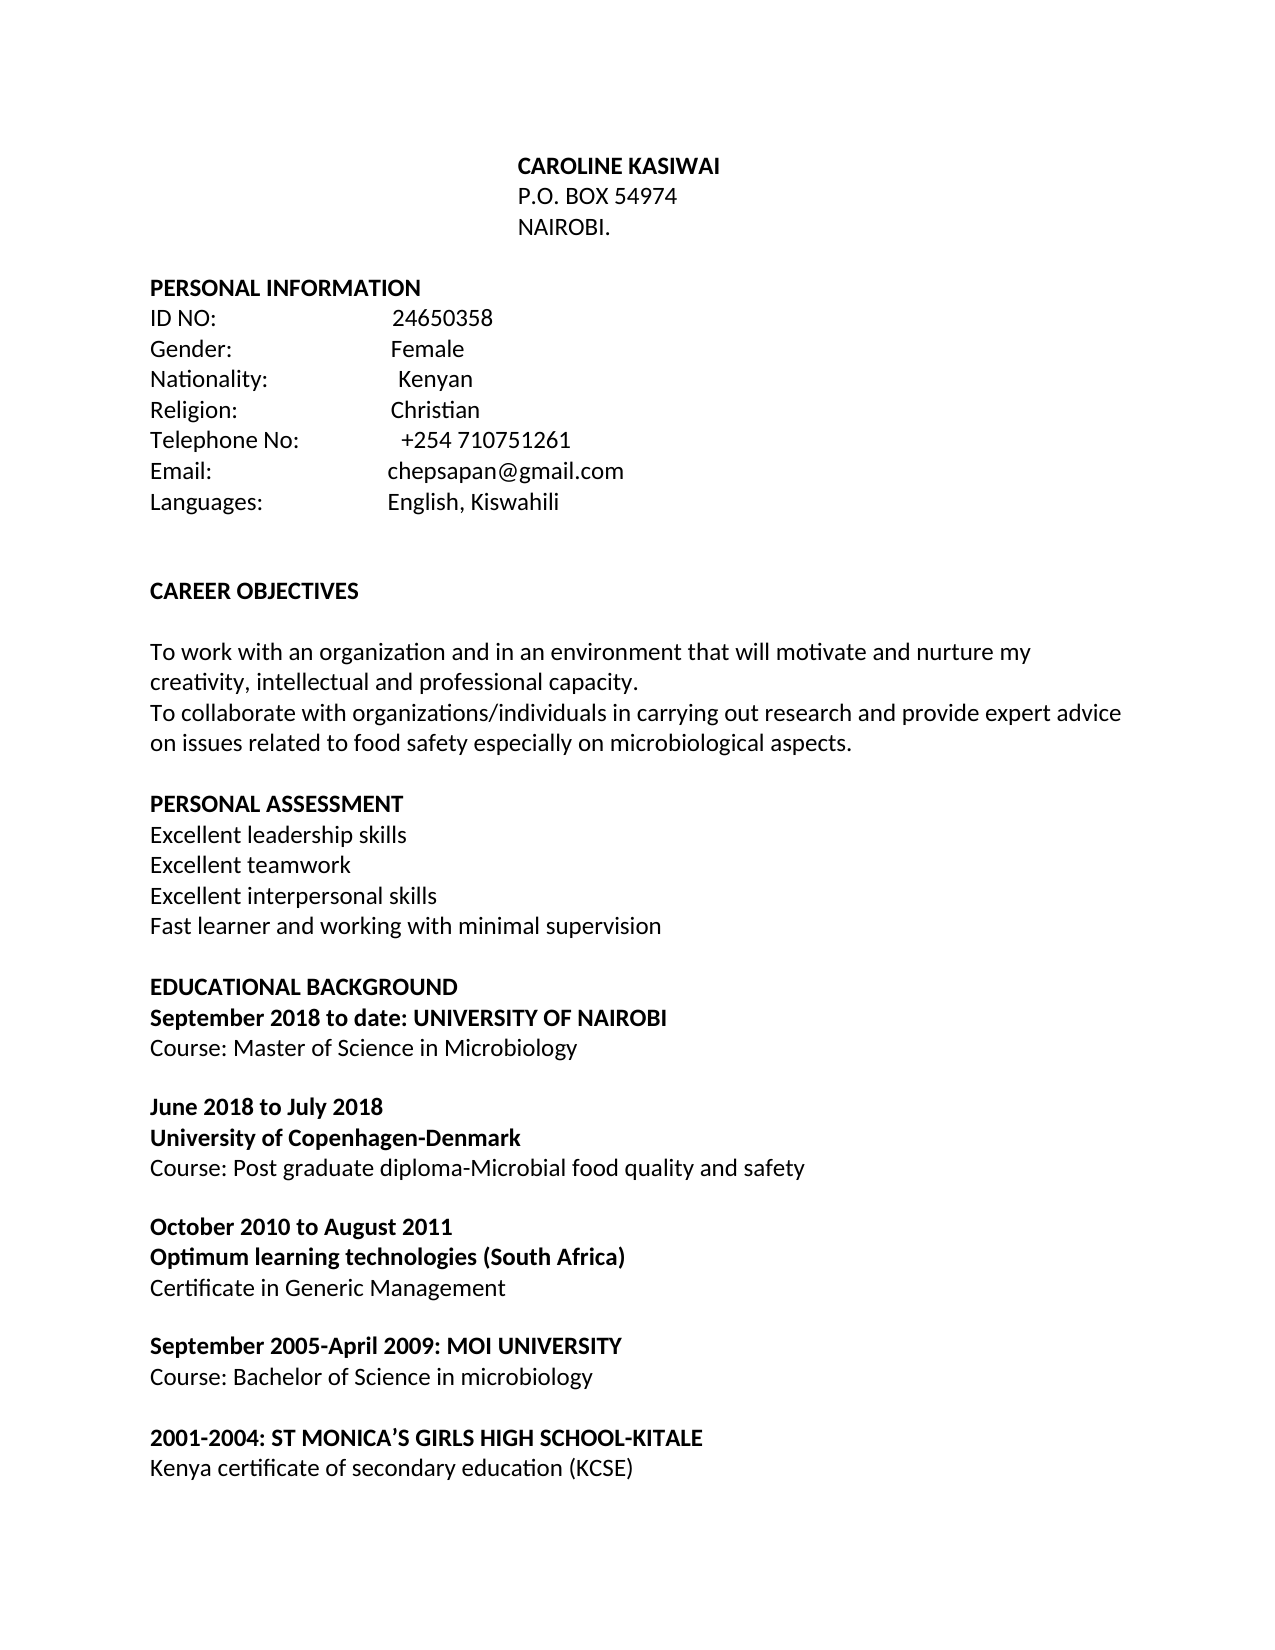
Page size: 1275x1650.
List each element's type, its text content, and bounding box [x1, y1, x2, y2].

text June 2018 to July 2018 [150, 1091, 1125, 1122]
text 2001-2004: ST MONICA’S GIRLS HIGH SCHOOL-KITALE [150, 1422, 1125, 1452]
text NAIROBI. [150, 211, 1125, 242]
text Languages: English, Kiswahili [150, 486, 1125, 516]
text CAROLINE KASIWAI [150, 150, 1125, 181]
text October 2010 to August 2011 [150, 1211, 1125, 1241]
text Course: Master of Science in Microbiology [150, 1033, 1125, 1063]
text PERSONAL INFORMATION [150, 272, 1125, 303]
text Religion: Christian [150, 394, 1125, 425]
text Course: Bachelor of Science in microbiology [150, 1361, 1125, 1391]
text Course: Post graduate diploma-Microbial food quality and safety [150, 1152, 1125, 1183]
text ID NO: 24650358 [150, 303, 1125, 333]
text Email: chepsapan@gmail.com [150, 455, 1125, 486]
text Excellent teamwork [150, 849, 1125, 880]
text September 2005-April 2009: MOI UNIVERSITY [150, 1330, 1125, 1361]
text P.O. BOX 54974 [150, 181, 1125, 211]
text Excellent interpersonal skills [150, 880, 1125, 911]
text To collaborate with organizations/individuals in carrying out research and provide expert advice on issues related to food safety especially on microbiological aspects. [150, 697, 1125, 758]
text September 2018 to date: UNIVERSITY OF NAIROBI [150, 1002, 1125, 1033]
text Certificate in Generic Management [150, 1272, 1125, 1302]
text EDUCATIONAL BACKGROUND [150, 972, 1125, 1002]
text Kenya certificate of secondary education (KCSE) [150, 1452, 1125, 1483]
text To work with an organization and in an environment that will motivate and nurture my creativity, intellectual and professional capacity. [150, 636, 1125, 697]
text Fast learner and working with minimal supervision [150, 911, 1125, 941]
text Nationality: Kenyan [150, 364, 1125, 394]
text CAREER OBJECTIVES [150, 575, 1125, 605]
text Excellent leadership skills [150, 819, 1125, 849]
text Telephone No: +254 710751261 [150, 425, 1125, 455]
text Gender: Female [150, 333, 1125, 364]
text PERSONAL ASSESSMENT [150, 788, 1125, 819]
text University of Copenhagen-Denmark [150, 1122, 1125, 1152]
text Optimum learning technologies (South Africa) [150, 1241, 1125, 1272]
